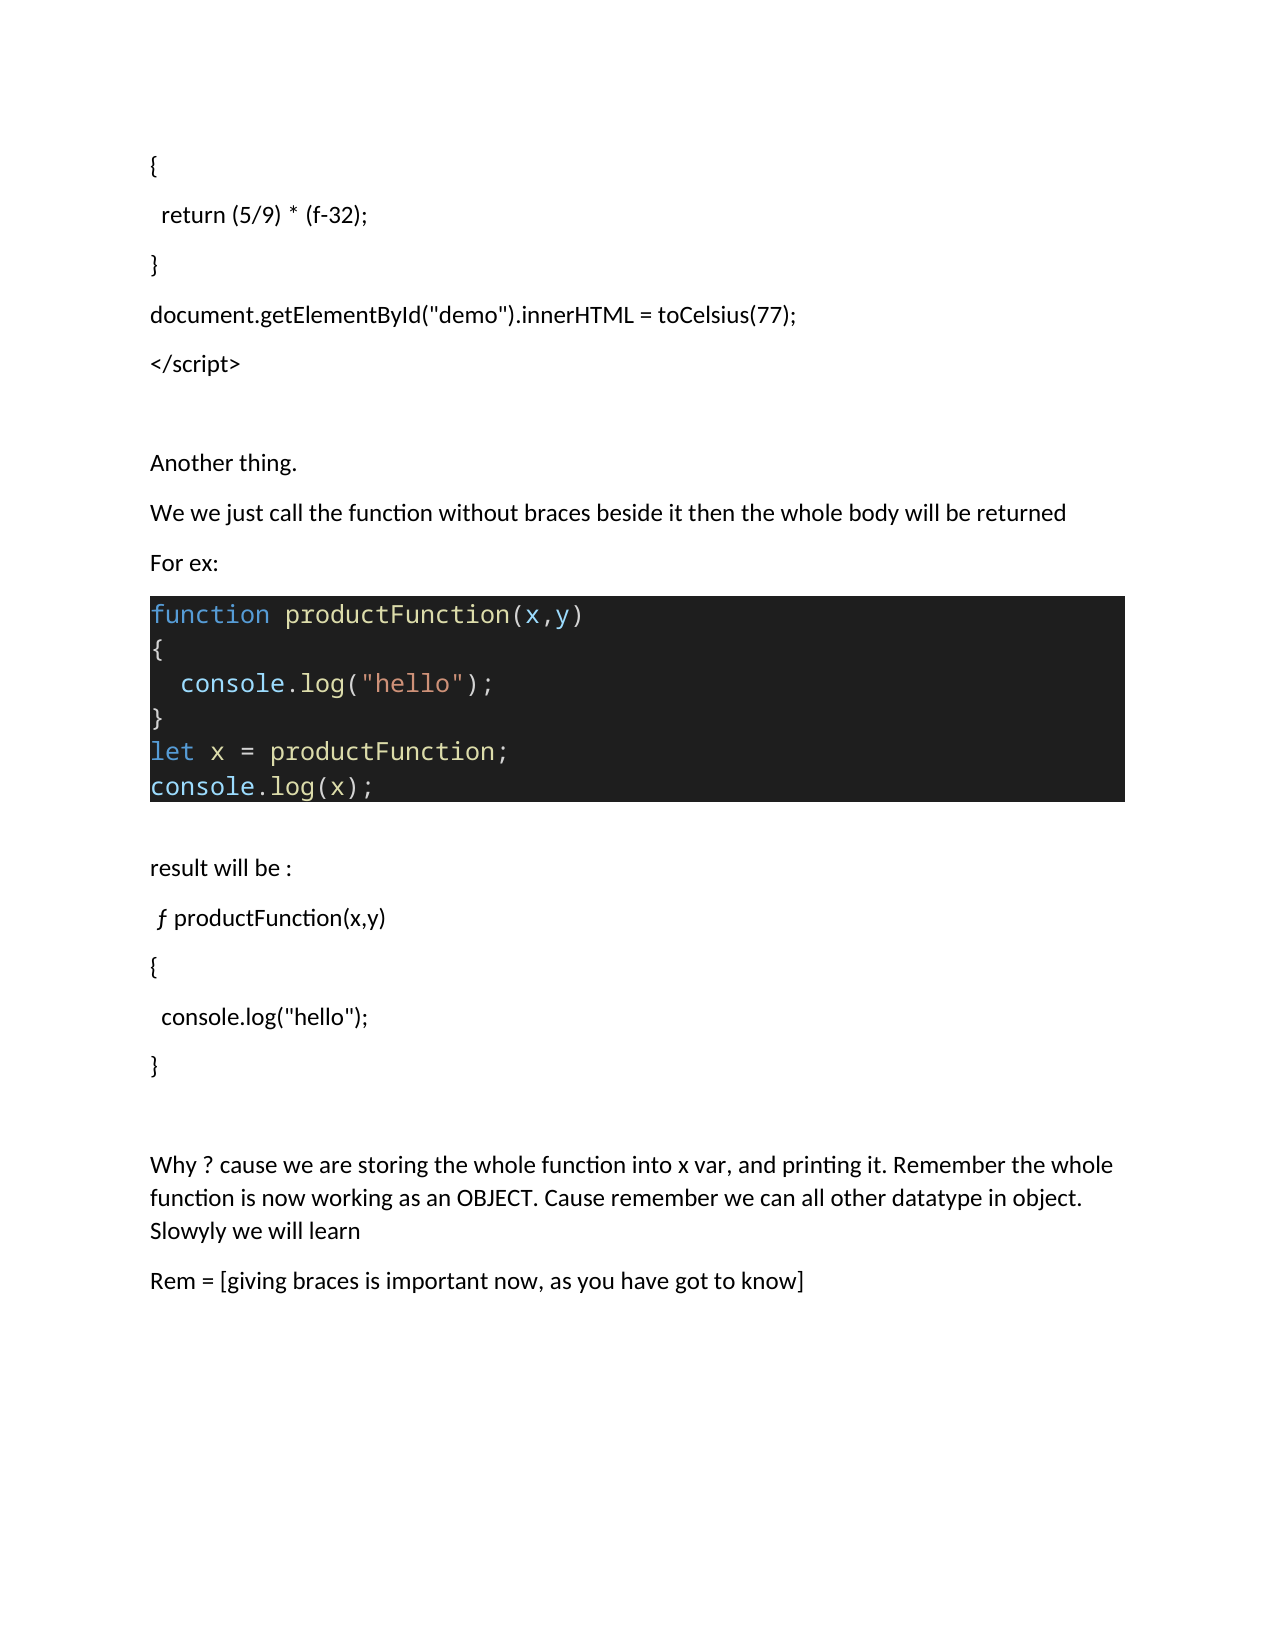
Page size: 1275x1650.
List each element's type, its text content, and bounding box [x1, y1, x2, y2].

text Why ? cause we are storing the whole function into x var, and printing it. Remember the whole function is now working as an OBJECT. Cause remember we can all other datatype in object. Slowyly we will learn [150, 1149, 1125, 1246]
text { [150, 951, 1125, 982]
text let x = productFunction; [150, 734, 1125, 768]
text console.log("hello"); [150, 665, 1125, 699]
text } [150, 1050, 1125, 1081]
text result will be : [150, 852, 1125, 883]
text Another thing. [150, 447, 1125, 478]
text { [150, 631, 1125, 665]
text return (5/9) * (f-32); [150, 199, 1125, 230]
text console.log(x); [150, 768, 1125, 802]
text Rem = [giving braces is important now, as you have got to know] [150, 1265, 1125, 1296]
text </script> [150, 348, 1125, 379]
text document.getElementById("demo").innerHTML = toCelsius(77); [150, 299, 1125, 329]
text { [150, 150, 1125, 181]
text console.log("hello"); [150, 1001, 1125, 1031]
text ƒ productFunction(x,y) [150, 902, 1125, 932]
text We we just call the function without braces beside it then the whole body will be returned [150, 497, 1125, 528]
text } [150, 699, 1125, 734]
text } [150, 249, 1125, 280]
text For ex: [150, 547, 1125, 577]
text function productFunction(x,y) [150, 596, 1125, 631]
